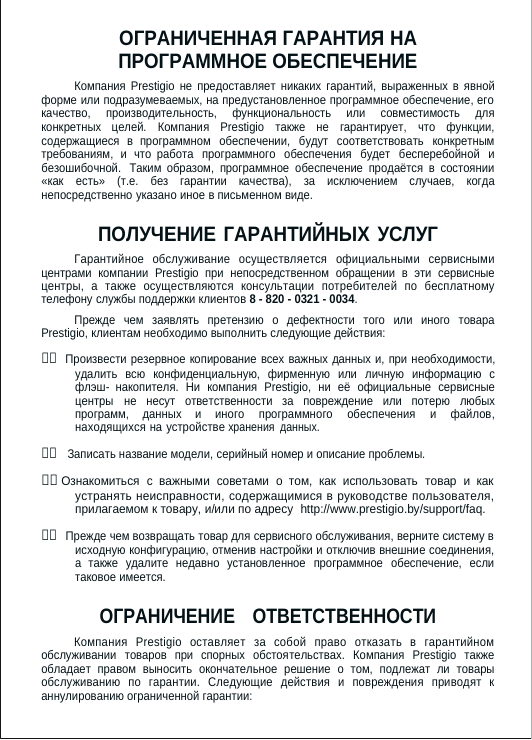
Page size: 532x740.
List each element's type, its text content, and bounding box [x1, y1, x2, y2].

text Компания Prestigio не предоставляет никаких гарантий, выраженных в явной форме или подразумеваемых, на предустановленное программное обеспечение, его качество, производительность, функциональность или совместимость для конкретных целей. Компания Prestigio также не гарантирует, что функции, содержащиеся в программном обеспечении, будут соответствовать конкретным требованиям, и что работа программного обеспечения будет бесперебойной и безошибочной. Таким образом, программное обеспечение продаётся в состоянии «как есть» (т.е. без гарантии качества), за исключением случаев, когда непосредственно указано иное в письменном виде. [41, 80, 494, 202]
text Записать название модели, серийный номер и описание проблемы. [41, 442, 507, 462]
text Прежде чем заявлять претензию о дефектности того или иного товара Prestigio, клиентам необходимо выполнить следующие действия: [41, 313, 494, 340]
text Ознакомиться с важными советами о том, как использовать товар и как устранять неисправности, содержащимися в руководстве пользователя, прилагаемом к товару, и/или по адресу http://www.prestigio.by/support/faq. [41, 471, 494, 516]
subtitle ОГРАНИЧЕННАЯ ГАРАНТИЯ НА ПРОГРАММНОЕ ОБЕСПЕЧЕНИЕ [117, 27, 419, 73]
text Произвести резервное копирование всех важных данных и, при необходимости, удалить всю конфиденциальную, фирменную или личную информацию с флэш- накопителя. Ни компания Prestigio, ни её официальные сервисные центры не несут ответственности за повреждение или потерю любых программ, данных и иного программного обеспечения и файлов, находящихся на устройстве хранения данных. [41, 349, 495, 434]
subtitle ПОЛУЧЕНИЕ ГАРАНТИЙНЫХ УСЛУГ [29, 222, 507, 246]
text Компания Prestigio оставляет за собой право отказать в гарантийном обслуживании товаров при спорных обстоятельствах. Компания Prestigio также обладает правом выносить окончательное решение о том, подлежат ли товары обслуживанию по гарантии. Следующие действия и повреждения приводят к аннулированию ограниченной гарантии: [41, 635, 494, 703]
subtitle ОГРАНИЧЕНИЕ ОТВЕТСТВЕННОСТИ [29, 604, 506, 628]
text Прежде чем возвращать товар для сервисного обслуживания, верните систему в исходную конфигурацию, отменив настройки и отключив внешние соединения, а также удалите недавно установленное программное обеспечение, если таковое имеется. [41, 525, 494, 584]
text Гарантийное обслуживание осуществляется официальными сервисными центрами компании Prestigio при непосредственном обращении в эти сервисные центры, а также осуществляются консультации потребителей по бесплатному телефону службы поддержки клиентов 8 - 820 - 0321 - 0034. [41, 253, 494, 306]
